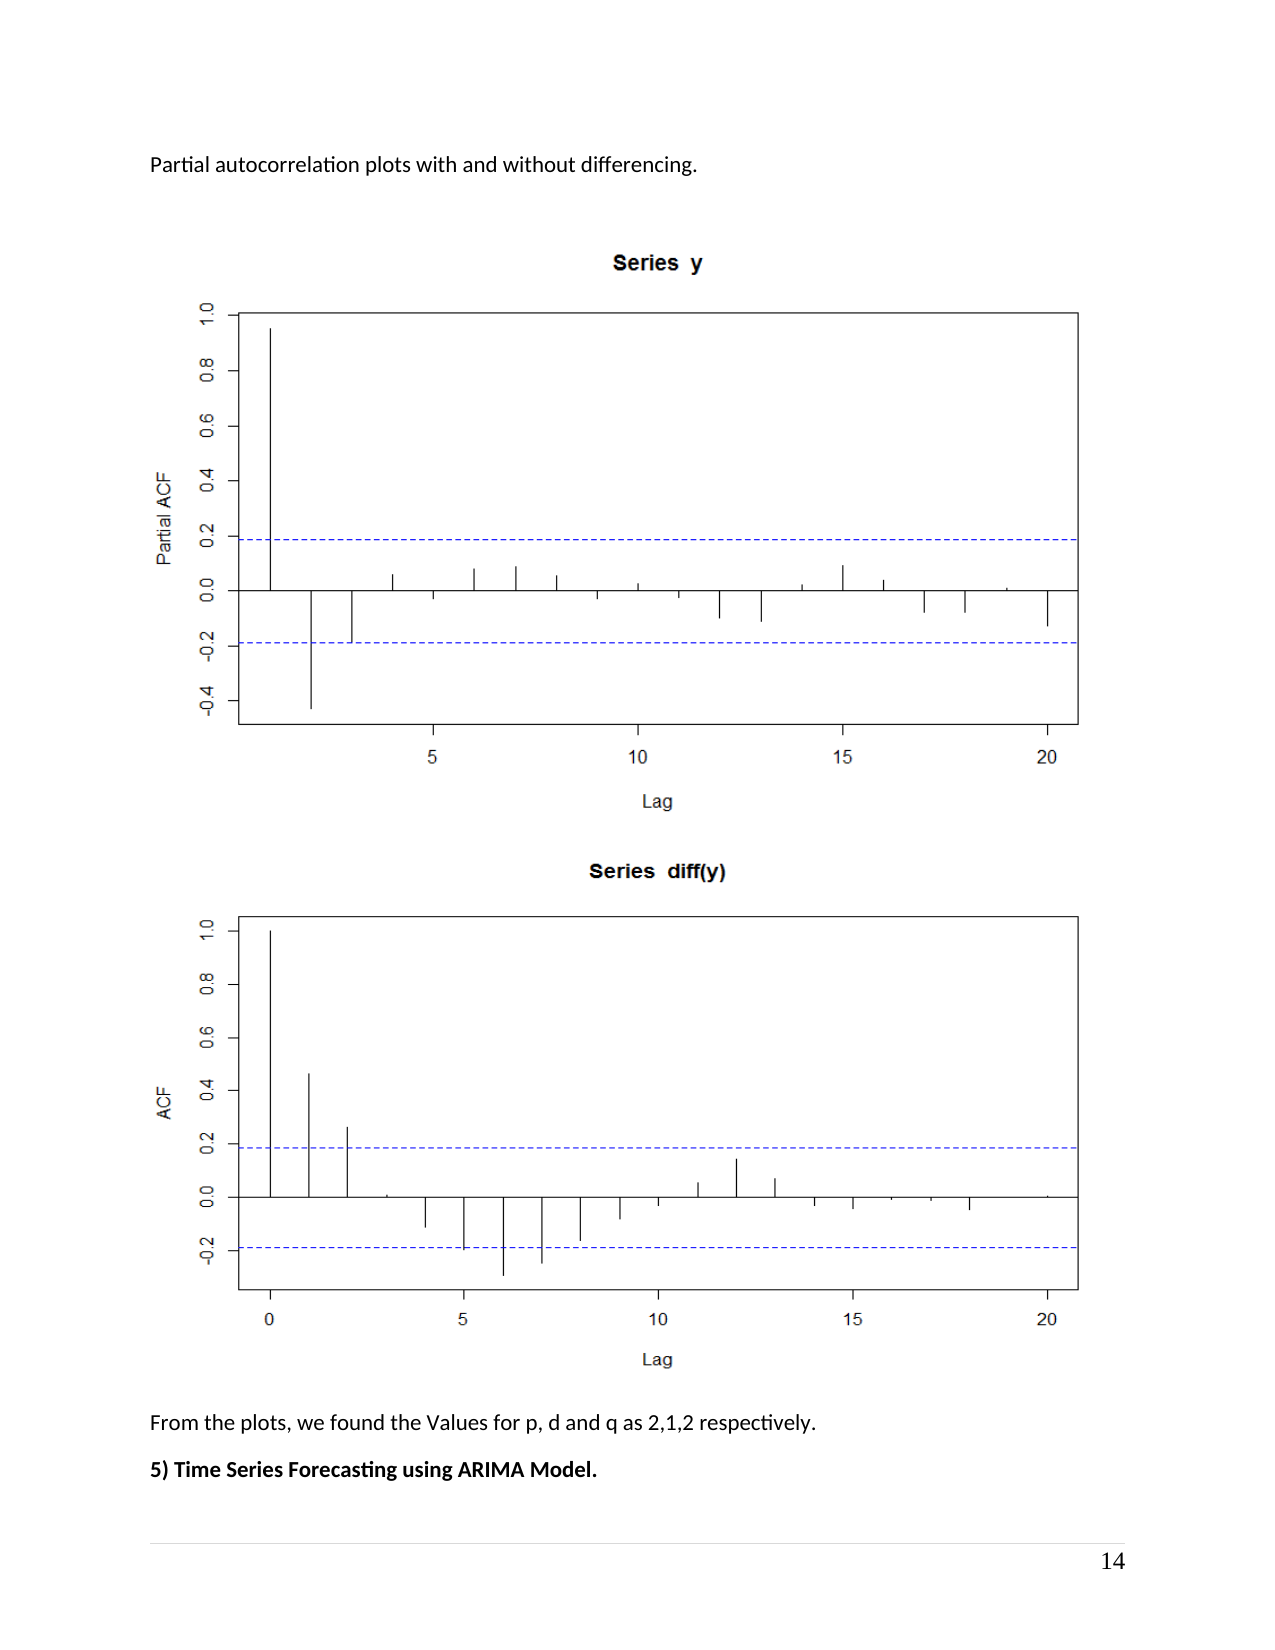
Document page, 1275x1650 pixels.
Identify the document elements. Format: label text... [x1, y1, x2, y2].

picture [150, 837, 1124, 1390]
text Partial autocorrelation plots with and without differencing. [150, 150, 1125, 178]
text 5) Time Series Forecasting using ARIMA Model. [150, 1455, 1125, 1483]
picture [150, 225, 1124, 835]
text From the plots, we found the Values for p, d and q as 2,1,2 respectively. [150, 1408, 1125, 1436]
